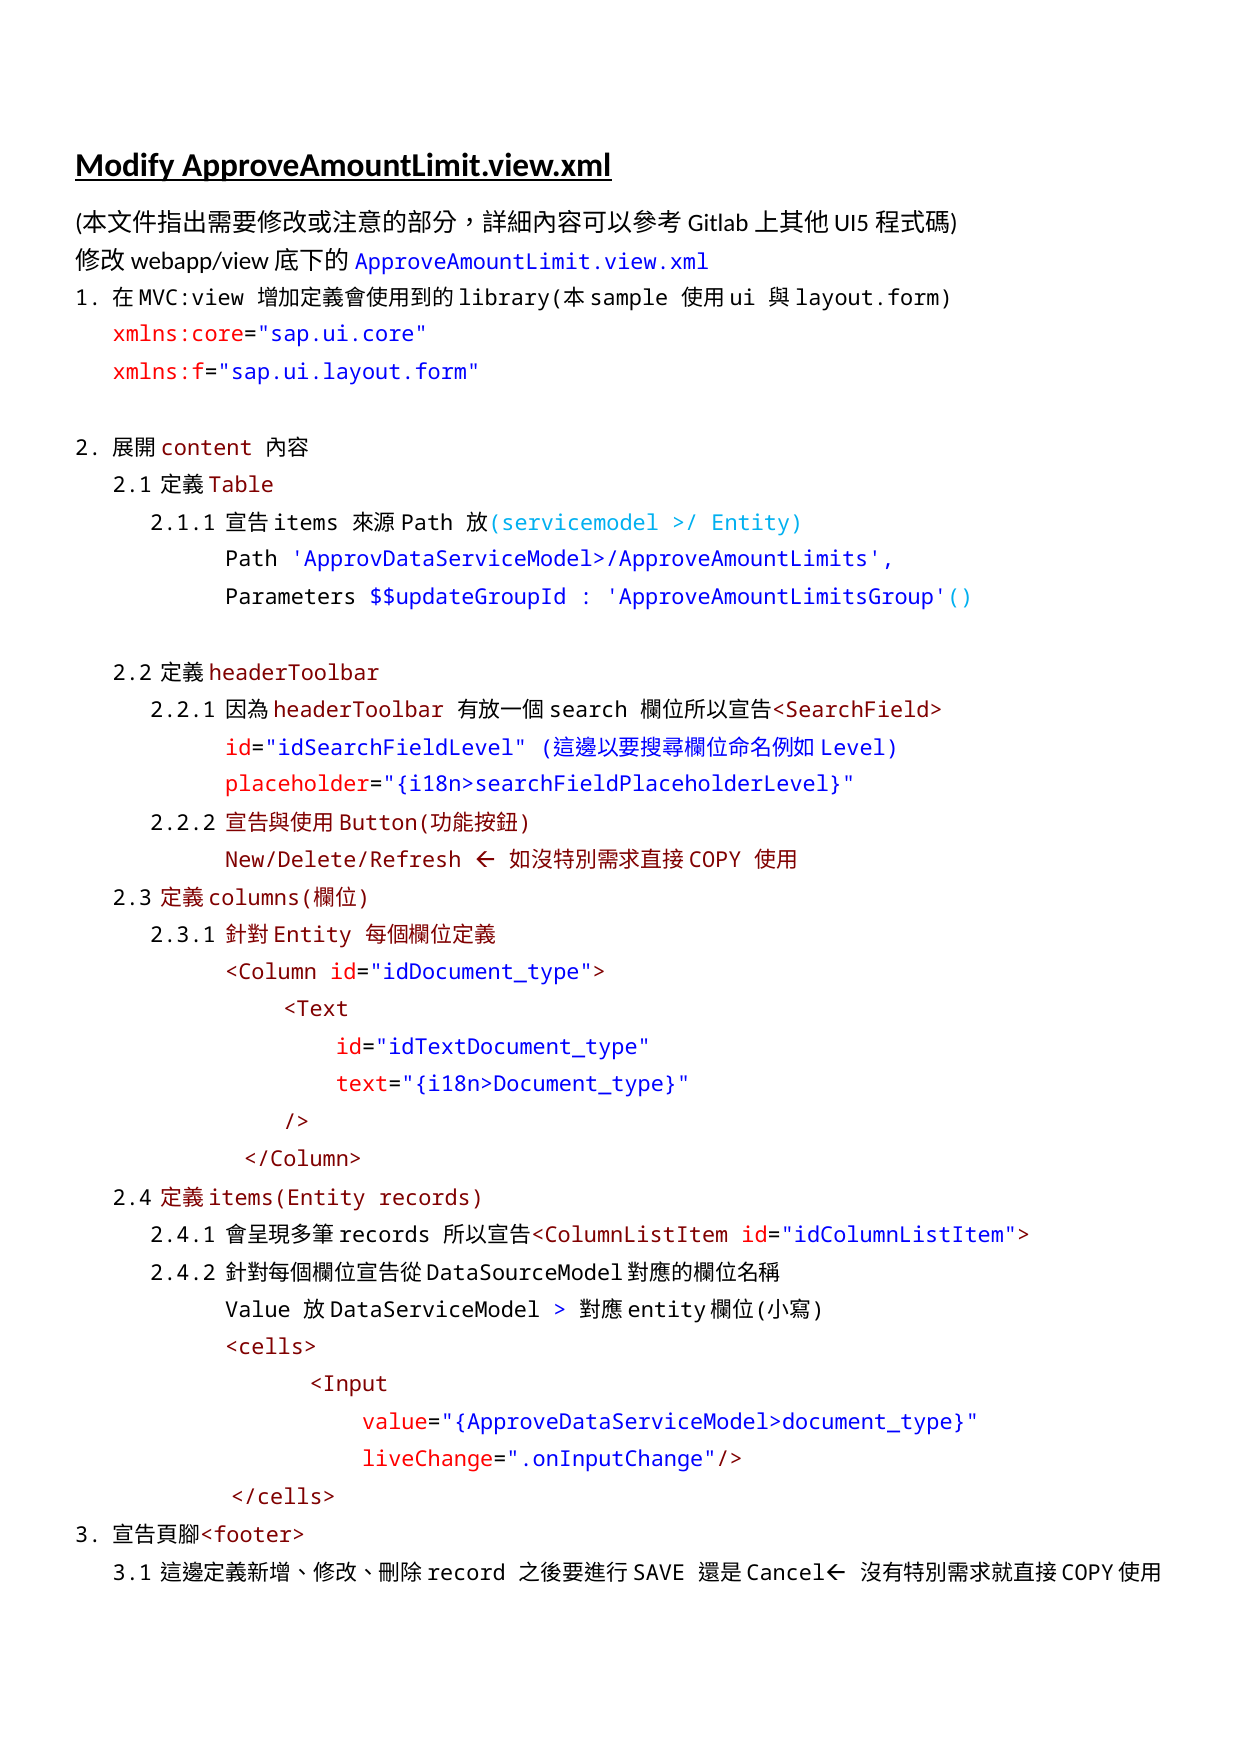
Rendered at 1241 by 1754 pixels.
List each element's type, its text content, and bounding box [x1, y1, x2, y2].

text Parameters $$updateGroupId : 'ApproveAmountLimitsGroup'() [175, 577, 1165, 614]
list xmlns:core="sap.ui.core" [112, 314, 1165, 352]
list text="{i18n>Document_type}" [112, 1064, 1165, 1102]
list 定義 headerToolbar [112, 652, 1165, 689]
list 在MVC:view 增加定義會使用到的library(本sample 使用ui 與layout.form) [75, 277, 1165, 314]
list value="{ApproveDataServiceModel>document_type}" [112, 1402, 1165, 1439]
text Modify ApproveAmountLimit.view.xml [75, 127, 1165, 202]
list Value 放DataServiceModel > 對應entity欄位(小寫) [225, 1289, 1165, 1327]
list 展開content 內容 [75, 427, 1165, 464]
list 這邊定義新增、修改、刪除record 之後要進行SAVE 還是Cancel 沒有特別需求就直接COPY使用 [112, 1552, 1165, 1589]
list 因為headerToolbar 有放一個search 欄位所以宣告<SearchField> [150, 689, 1165, 727]
list 針對Entity 每個欄位定義 [150, 914, 1165, 952]
list New/Delete/Refresh 如沒特別需求直接COPY 使用 [225, 839, 1165, 877]
list 定義items(Entity records) [112, 1177, 1165, 1214]
text Path 'ApprovDataServiceModel>/ApproveAmountLimits', [175, 539, 1165, 577]
text placeholder="{i18n>searchFieldPlaceholderLevel}" [175, 764, 1165, 802]
list </Column> [112, 1139, 1165, 1177]
list </cells> [112, 1477, 1165, 1514]
text 修改 webapp/view 底下的ApproveAmountLimit.view.xml [75, 239, 1165, 277]
list id="idTextDocument_type" [112, 1027, 1165, 1064]
list xmlns:f="sap.ui.layout.form" [112, 352, 1165, 389]
list id="idSearchFieldLevel" (這邊以要搜尋欄位命名例如Level) [187, 727, 1165, 764]
text (本文件指出需要修改或注意的部分，詳細內容可以參考Gitlab 上其他UI5 程式碼) [75, 202, 1165, 239]
list 宣告與使用Button(功能按鈕) [150, 802, 1165, 839]
list <cells> [187, 1327, 1165, 1364]
list 定義Table [112, 464, 1165, 502]
list liveChange=".onInputChange"/> [112, 1439, 1165, 1477]
list <Input [112, 1364, 1165, 1402]
text <Column id="idDocument_type"> [175, 952, 1165, 989]
list 針對每個欄位宣告從DataSourceModel對應的欄位名稱 [150, 1252, 1165, 1289]
list 宣告items 來源 Path 放(servicemodel >/ Entity) [150, 502, 1165, 539]
list 宣告頁腳<footer> [75, 1514, 1165, 1552]
list 會呈現多筆records 所以宣告<ColumnListItem id="idColumnListItem"> [150, 1214, 1165, 1252]
list <Text [112, 989, 1165, 1027]
list /> [112, 1102, 1165, 1139]
list 定義columns(欄位) [112, 877, 1165, 914]
